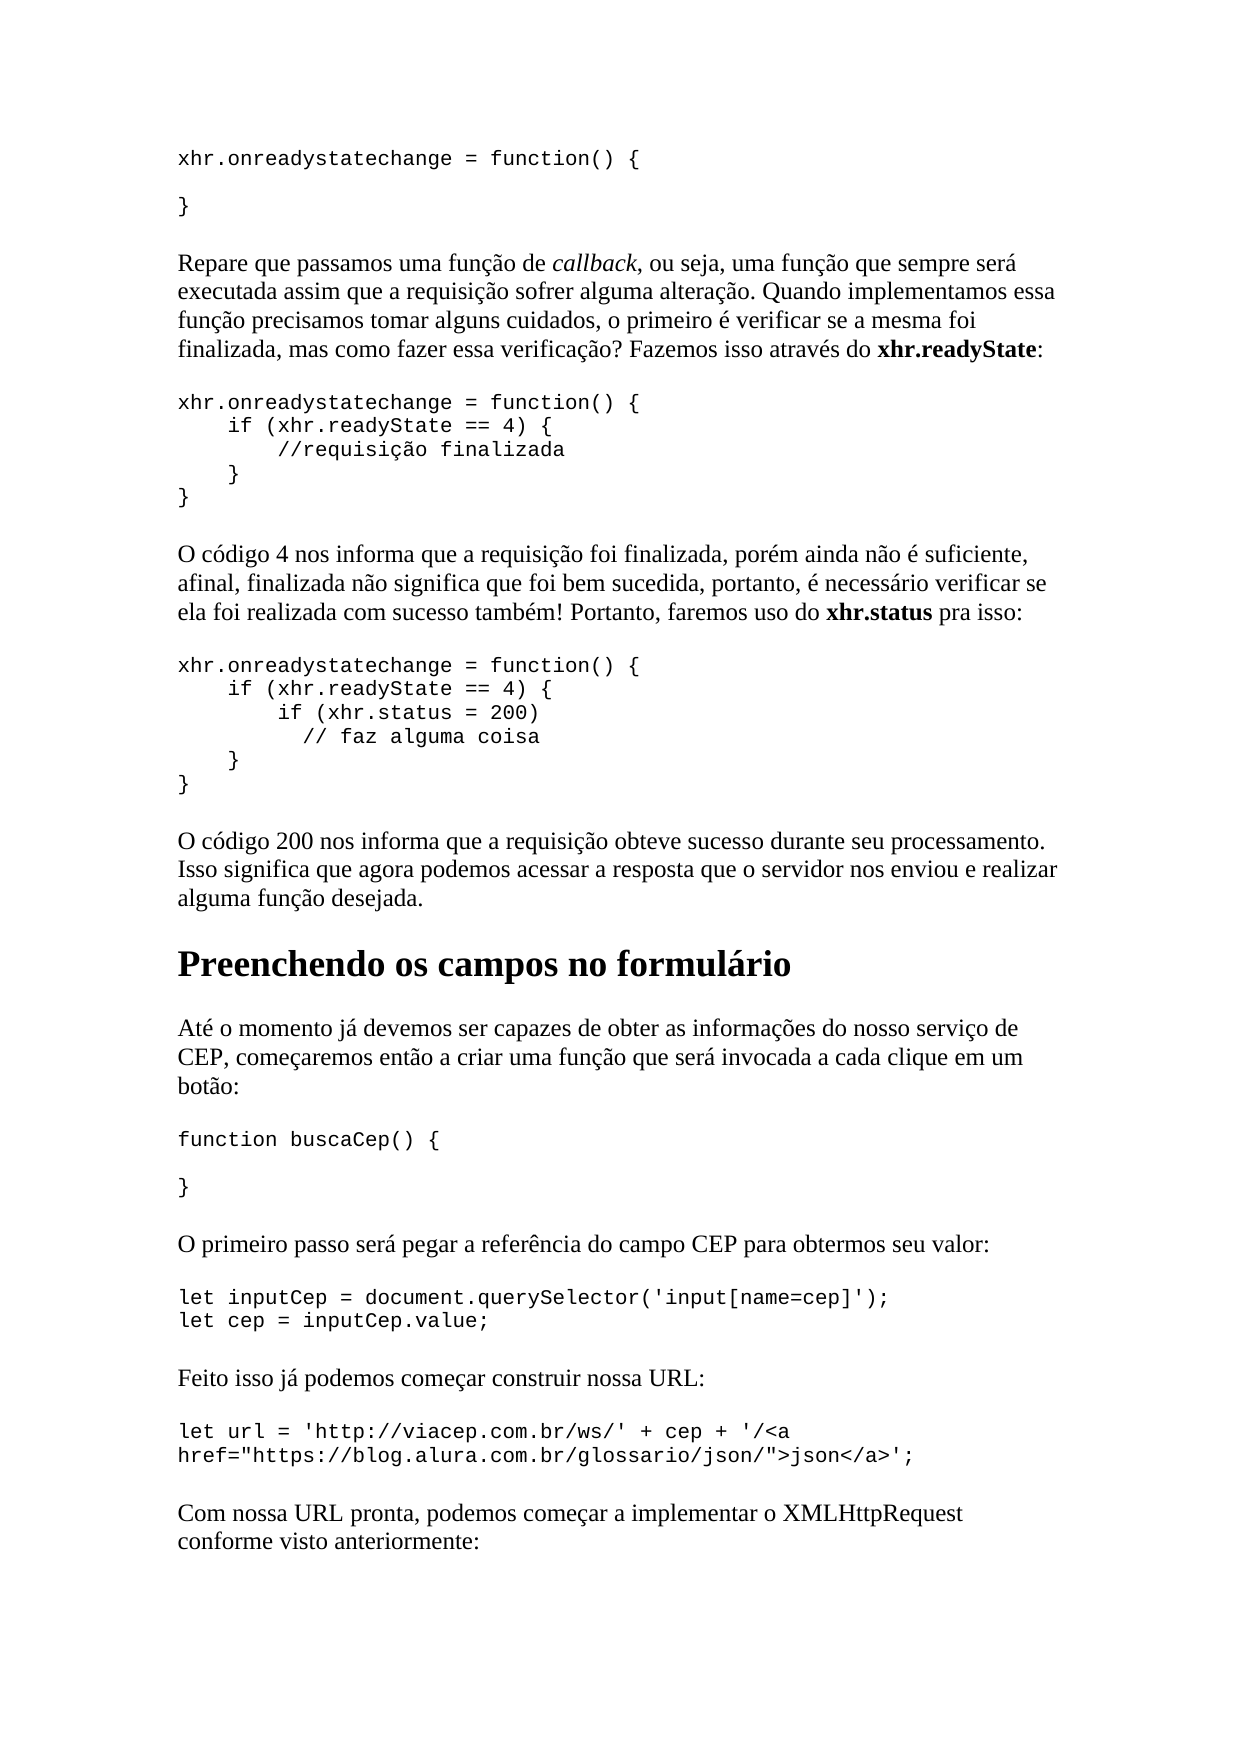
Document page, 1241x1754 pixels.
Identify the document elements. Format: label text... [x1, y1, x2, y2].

text Repare que passamos uma função de callback, ou seja, uma função que sempre será executada assim que a requisição sofrer alguma alteração. Quando implementamos essa função precisamos tomar alguns cuidados, o primeiro é verificar se a mesma foi finalizada, mas como fazer essa verificação? Fazemos isso através do xhr.readyState: [177, 248, 1063, 363]
text } [177, 195, 1063, 218]
text xhr.onreadystatechange = function() { [177, 148, 1063, 171]
text Feito isso já podemos começar construir nossa URL: [177, 1363, 1063, 1392]
text xhr.onreadystatechange = function() { [177, 655, 1063, 678]
text O primeiro passo será pegar a referência do campo CEP para obtermos seu valor: [177, 1229, 1063, 1258]
text // faz alguma coisa [177, 726, 1063, 749]
text O código 200 nos informa que a requisição obteve sucesso durante seu processamento. Isso significa que agora podemos acessar a resposta que o servidor nos enviou e realizar alguma função desejada. [177, 826, 1063, 912]
text if (xhr.readyState == 4) { [177, 416, 1063, 439]
text Com nossa URL pronta, podemos começar a implementar o XMLHttpRequest conforme visto anteriormente: [177, 1498, 1063, 1555]
text let url = 'http://viacep.com.br/ws/' + cep + '/<a href="https://blog.alura.com.br/glossario/json/">json</a>'; [177, 1421, 1063, 1468]
text function buscaCep() { [177, 1129, 1063, 1152]
text Até o momento já devemos ser capazes de obter as informações do nosso serviço de CEP, começaremos então a criar uma função que será invocada a cada clique em um botão: [177, 1013, 1063, 1100]
text Preenchendo os campos no formulário [177, 941, 1063, 984]
text } [177, 773, 1063, 797]
text } [177, 749, 1063, 773]
text //requisição finalizada [177, 439, 1063, 463]
text if (xhr.readyState == 4) { [177, 678, 1063, 702]
text } [177, 463, 1063, 486]
text } [177, 486, 1063, 510]
text let cep = inputCep.value; [177, 1311, 1063, 1334]
text xhr.onreadystatechange = function() { [177, 392, 1063, 416]
text O código 4 nos informa que a requisição foi finalizada, porém ainda não é suficiente, afinal, finalizada não significa que foi bem sucedida, portanto, é necessário verificar se ela foi realizada com sucesso também! Portanto, faremos uso do xhr.status pra isso: [177, 539, 1063, 626]
text let inputCep = document.querySelector('input[name=cep]'); [177, 1287, 1063, 1311]
text } [177, 1176, 1063, 1200]
text if (xhr.status = 200) [177, 702, 1063, 726]
